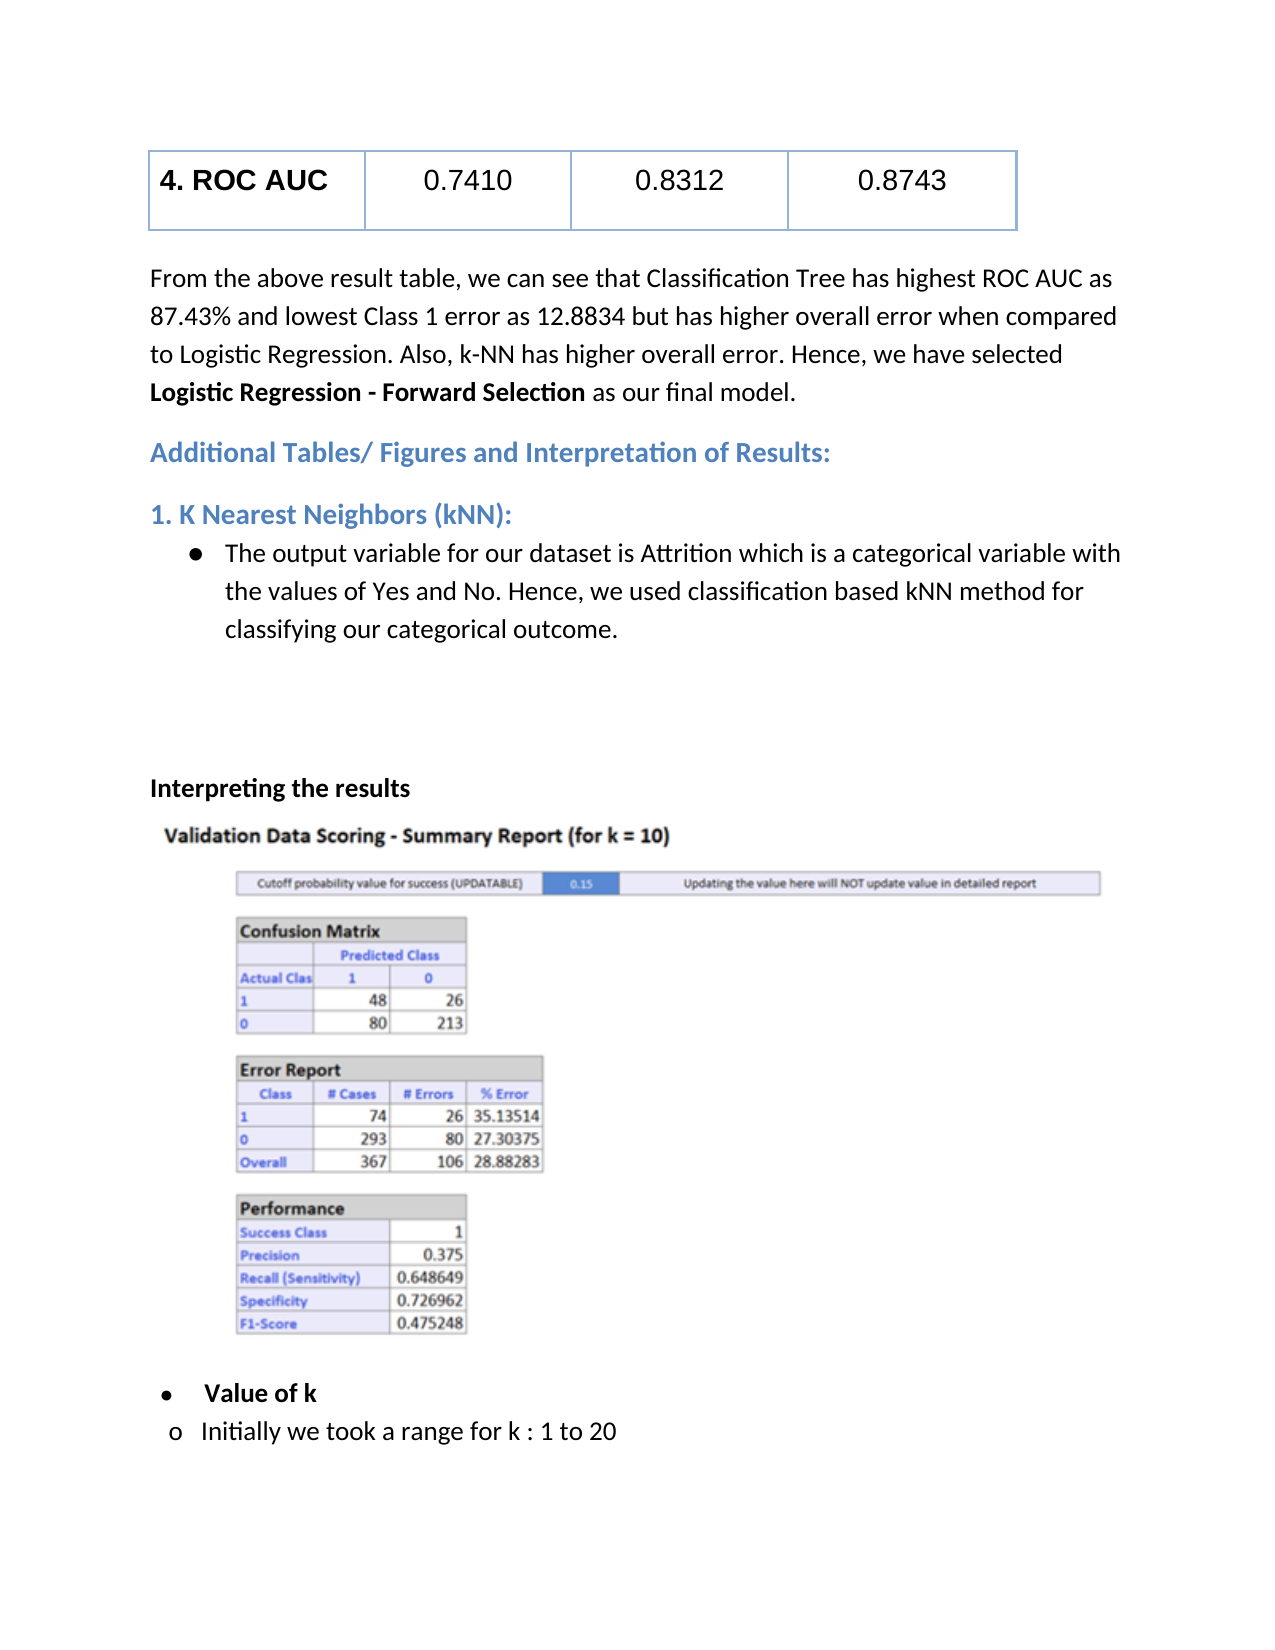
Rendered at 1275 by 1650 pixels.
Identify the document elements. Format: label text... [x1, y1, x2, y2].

text o Initially we took a range for k : 1 to 20 [150, 1414, 1125, 1448]
list Value of k [159, 1377, 1125, 1410]
text From the above result table, we can see that Classification Tree has highest ROC AUC as 87.43% and lowest Class 1 error as 12.8834 but has higher overall error when compared to Logistic Regression. Also, k-NN has higher overall error. Hence, we have selected Logistic Regression - Forward Selection as our final model. [150, 261, 1125, 408]
text Interpreting the results [150, 771, 1125, 804]
table_cell 0.7410 [366, 152, 570, 229]
table_cell 4. ROC AUC [150, 152, 364, 229]
picture [150, 809, 1114, 1343]
table_cell 0.8743 [789, 152, 1015, 229]
text 1. K Nearest Neighbors (kNN): [150, 496, 1125, 531]
table_cell 0.8312 [572, 152, 787, 229]
list The output variable for our dataset is Attrition which is a categorical variable with the values of Yes and No. Hence, we used classification based kNN method for classifying our categorical outcome. [187, 537, 1125, 646]
text Additional Tables/ Figures and Interpretation of Results: [150, 434, 1125, 469]
